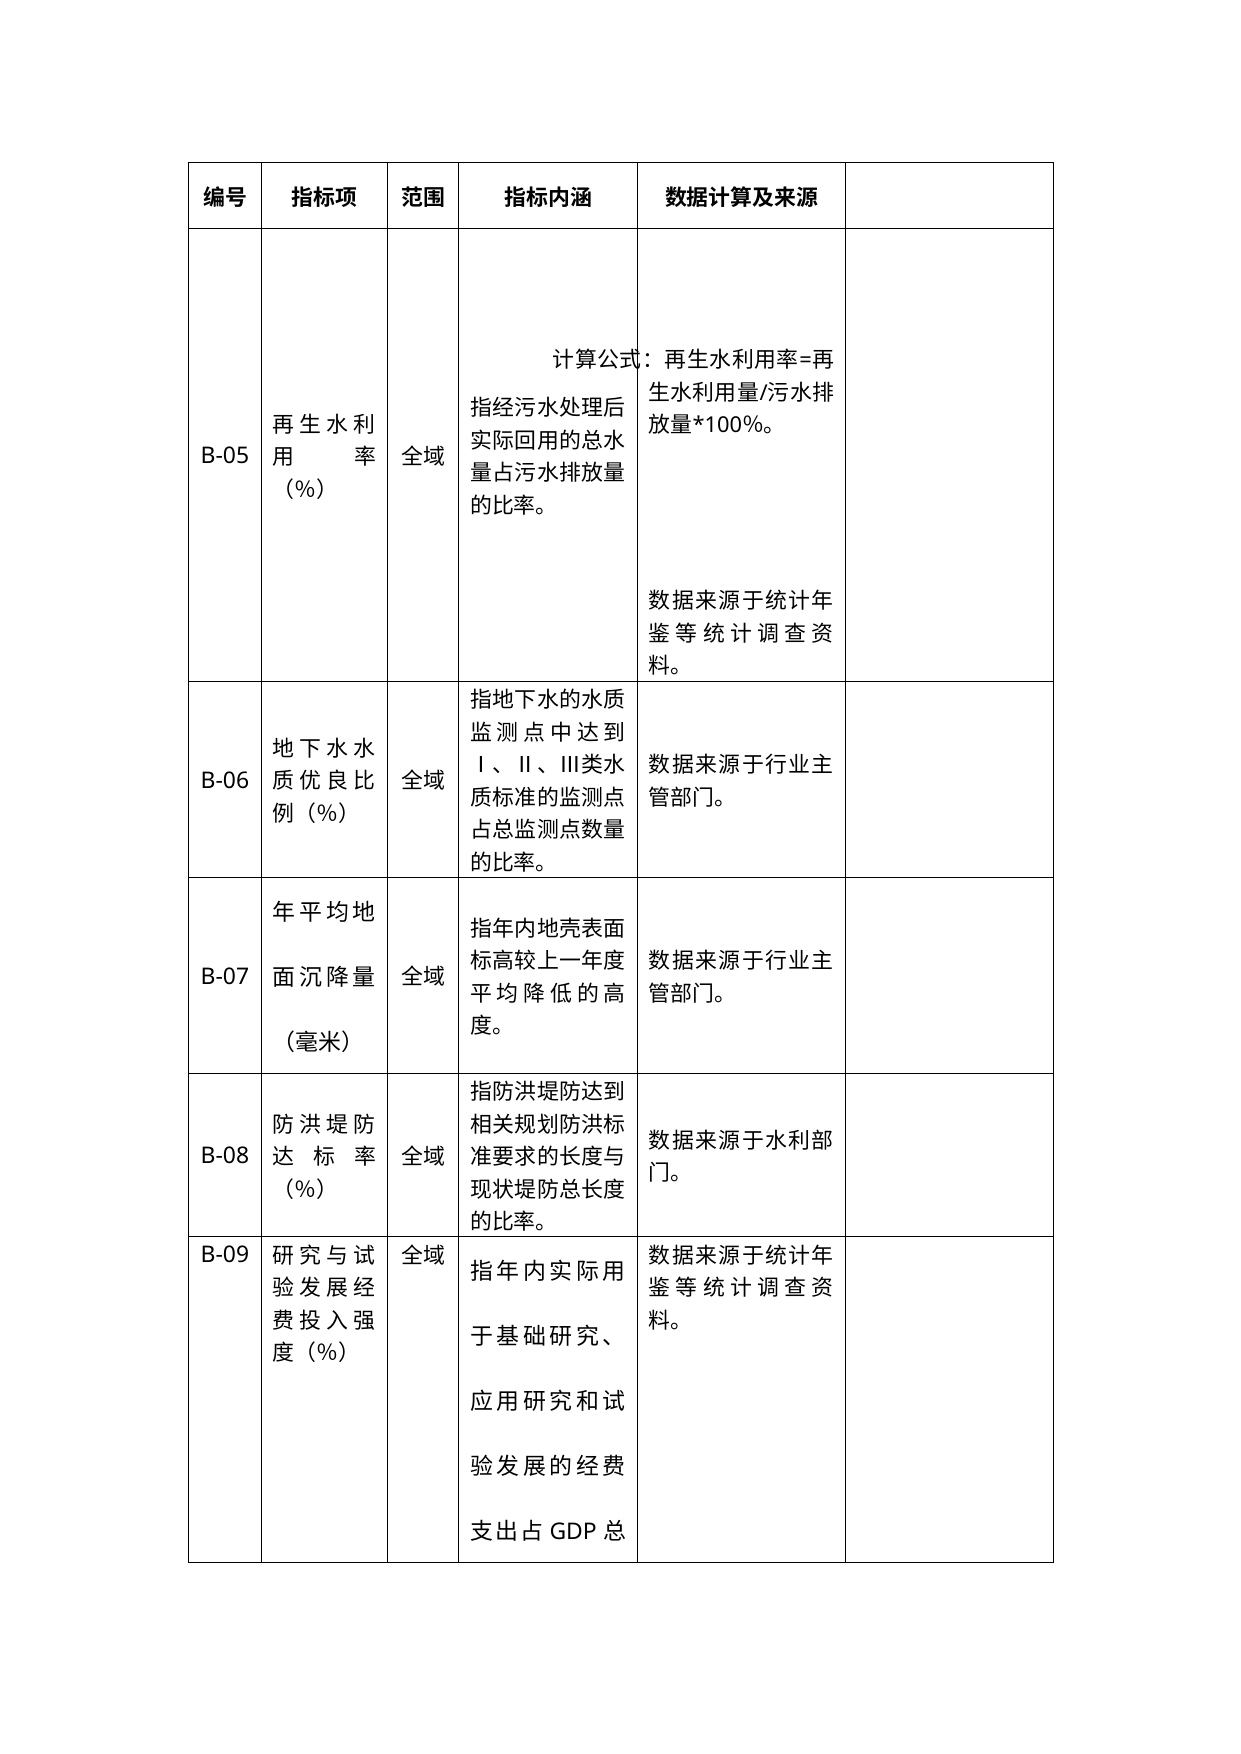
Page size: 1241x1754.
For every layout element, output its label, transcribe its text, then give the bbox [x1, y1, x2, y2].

table_cell [846, 878, 1053, 1073]
table_cell 计算公式：再生水利用率=再生水利用量/污水排放量*100％。 数据来源于统计年鉴等统计调查资料。 [638, 229, 845, 681]
table_cell B-08 [189, 1074, 261, 1236]
table_header 范围 [388, 163, 458, 228]
table_cell 全域 [388, 878, 458, 1073]
table_cell [846, 682, 1053, 877]
table_cell 数据来源于行业主管部门。 [638, 682, 845, 877]
table_header 指标项 [262, 163, 387, 228]
table_cell [846, 1074, 1053, 1236]
table_header 编号 [189, 163, 261, 228]
table_cell 指年内实际用于基础研究、应用研究和试验发展的经费支出占GDP总量的比率。 [459, 1237, 637, 1562]
table_cell 全域 [388, 229, 458, 681]
table_cell 全域 [388, 1074, 458, 1236]
table_cell 全域 [388, 1237, 458, 1562]
table_cell 数据来源于行业主管部门。 [638, 878, 845, 1073]
table_cell 防洪堤防达标率（％） [262, 1074, 387, 1236]
table_cell 指地下水的水质监测点中达到Ⅰ、Ⅱ、Ⅲ类水质标准的监测点占总监测点数量的比率。 [459, 682, 637, 877]
table_cell 年平均地面沉降量（毫米） [262, 878, 387, 1073]
table_cell 数据来源于统计年鉴等统计调查资料。 [638, 1237, 845, 1562]
table_cell [846, 229, 1053, 681]
table_header 数据计算及来源 [638, 163, 845, 228]
table_header 指标内涵 [459, 163, 637, 228]
table_cell B-06 [189, 682, 261, 877]
table_cell 再生水利用率（％） [262, 229, 387, 681]
table_cell B-09 [189, 1237, 261, 1562]
table_cell 数据来源于水利部门。 [638, 1074, 845, 1236]
table_cell B-07 [189, 878, 261, 1073]
table_cell 指防洪堤防达到相关规划防洪标准要求的长度与现状堤防总长度的比率。 [459, 1074, 637, 1236]
table_cell 地下水水质优良比例（％） [262, 682, 387, 877]
table_cell 研究与试验发展经费投入强度（％） [262, 1237, 387, 1562]
table_cell 指年内地壳表面标高较上一年度平均降低的高度。 [459, 878, 637, 1073]
table_cell 指经污水处理后实际回用的总水量占污水排放量的比率。 [459, 229, 637, 681]
table_cell [846, 1237, 1053, 1562]
table_header [846, 163, 1053, 228]
table_cell B-05 [189, 229, 261, 681]
table_cell 全域 [388, 682, 458, 877]
